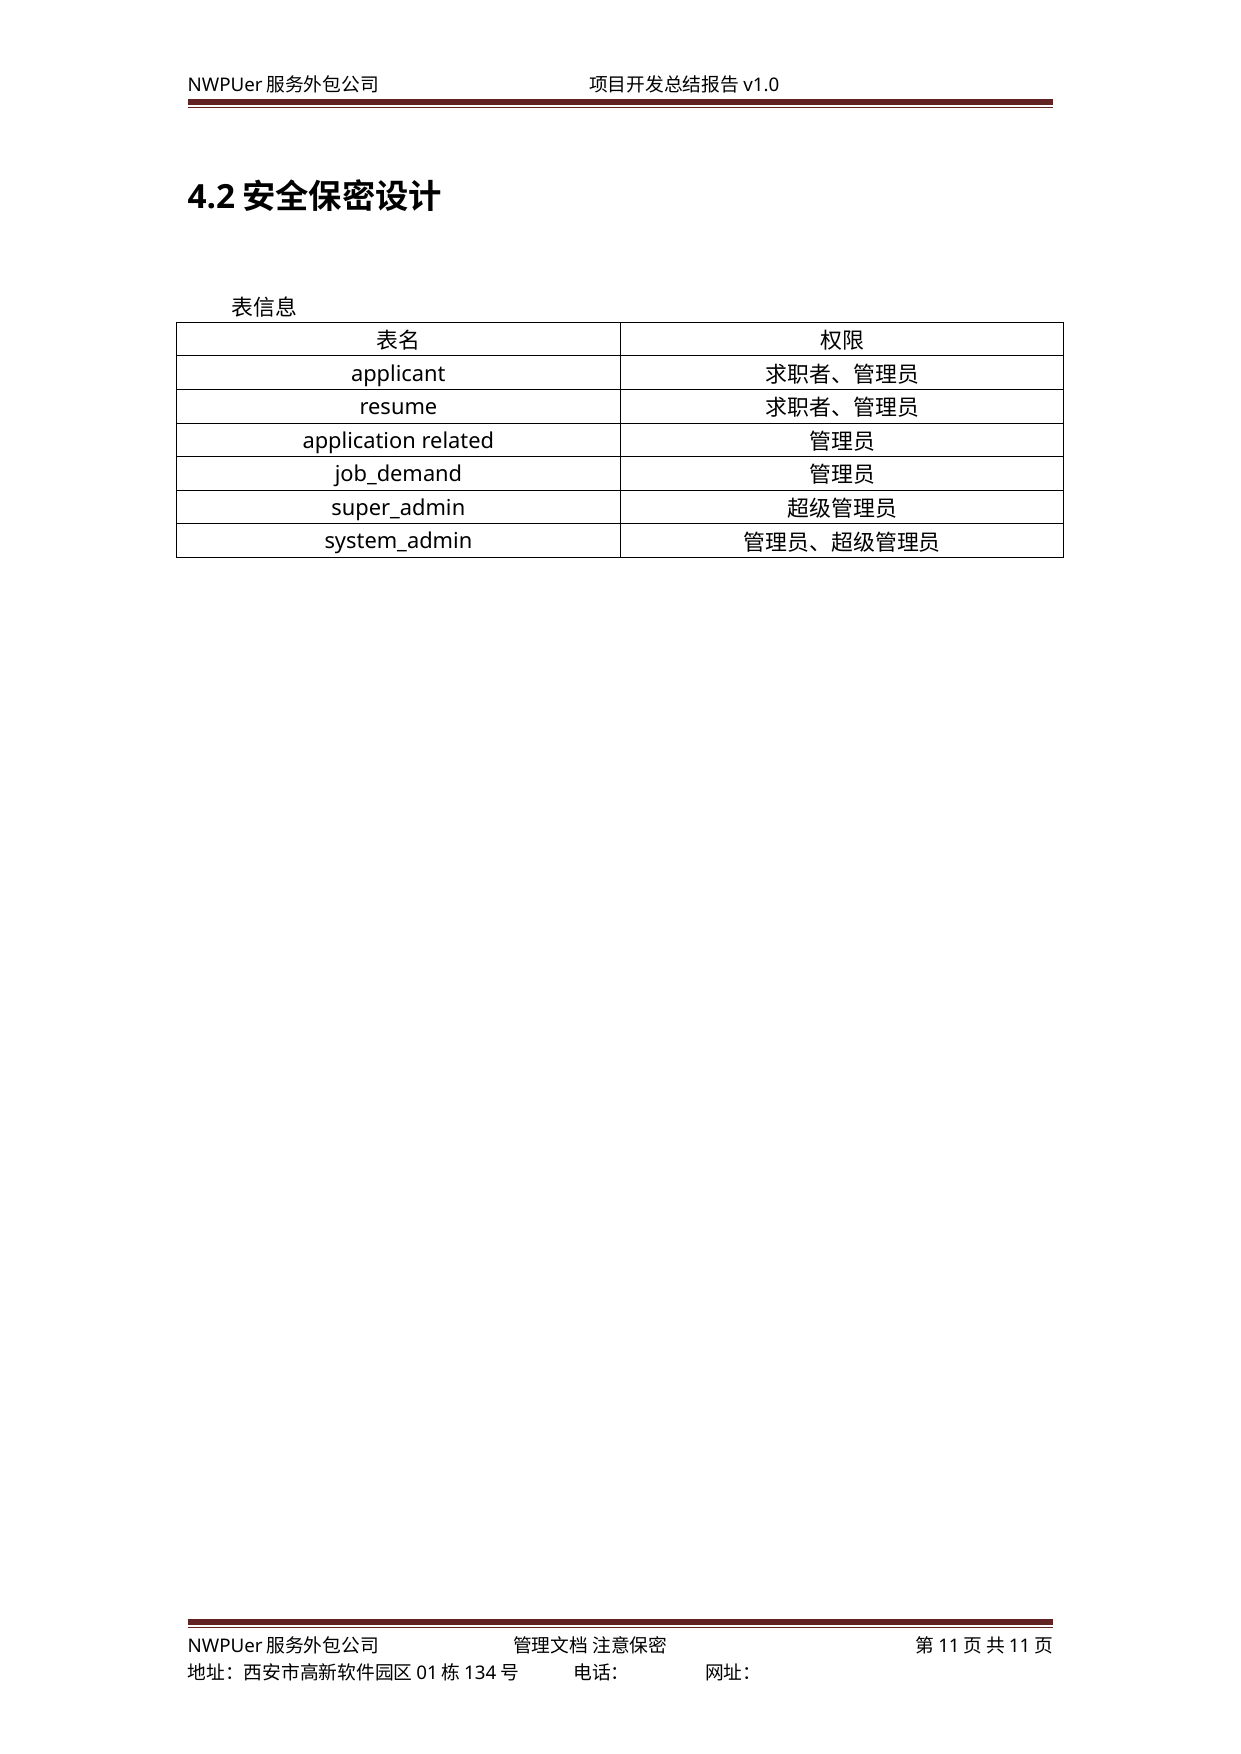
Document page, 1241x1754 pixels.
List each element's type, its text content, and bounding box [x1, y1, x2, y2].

table_cell 求职者、管理员 [621, 356, 1063, 389]
table_header 权限 [621, 323, 1063, 355]
table_header 表名 [177, 323, 620, 355]
table_cell job_demand [177, 457, 620, 489]
subtitle 4.2安全保密设计 [187, 162, 1053, 227]
table_cell 求职者、管理员 [621, 390, 1063, 422]
table_cell 超级管理员 [621, 491, 1063, 523]
table_cell applicant [177, 356, 620, 389]
text 表信息 [187, 289, 1053, 322]
table_cell system_admin [177, 524, 620, 557]
table_cell super_admin [177, 491, 620, 523]
table_cell application related [177, 424, 620, 456]
table_cell 管理员、超级管理员 [621, 524, 1063, 557]
table_cell resume [177, 390, 620, 422]
table_cell 管理员 [621, 424, 1063, 456]
table_cell 管理员 [621, 457, 1063, 489]
